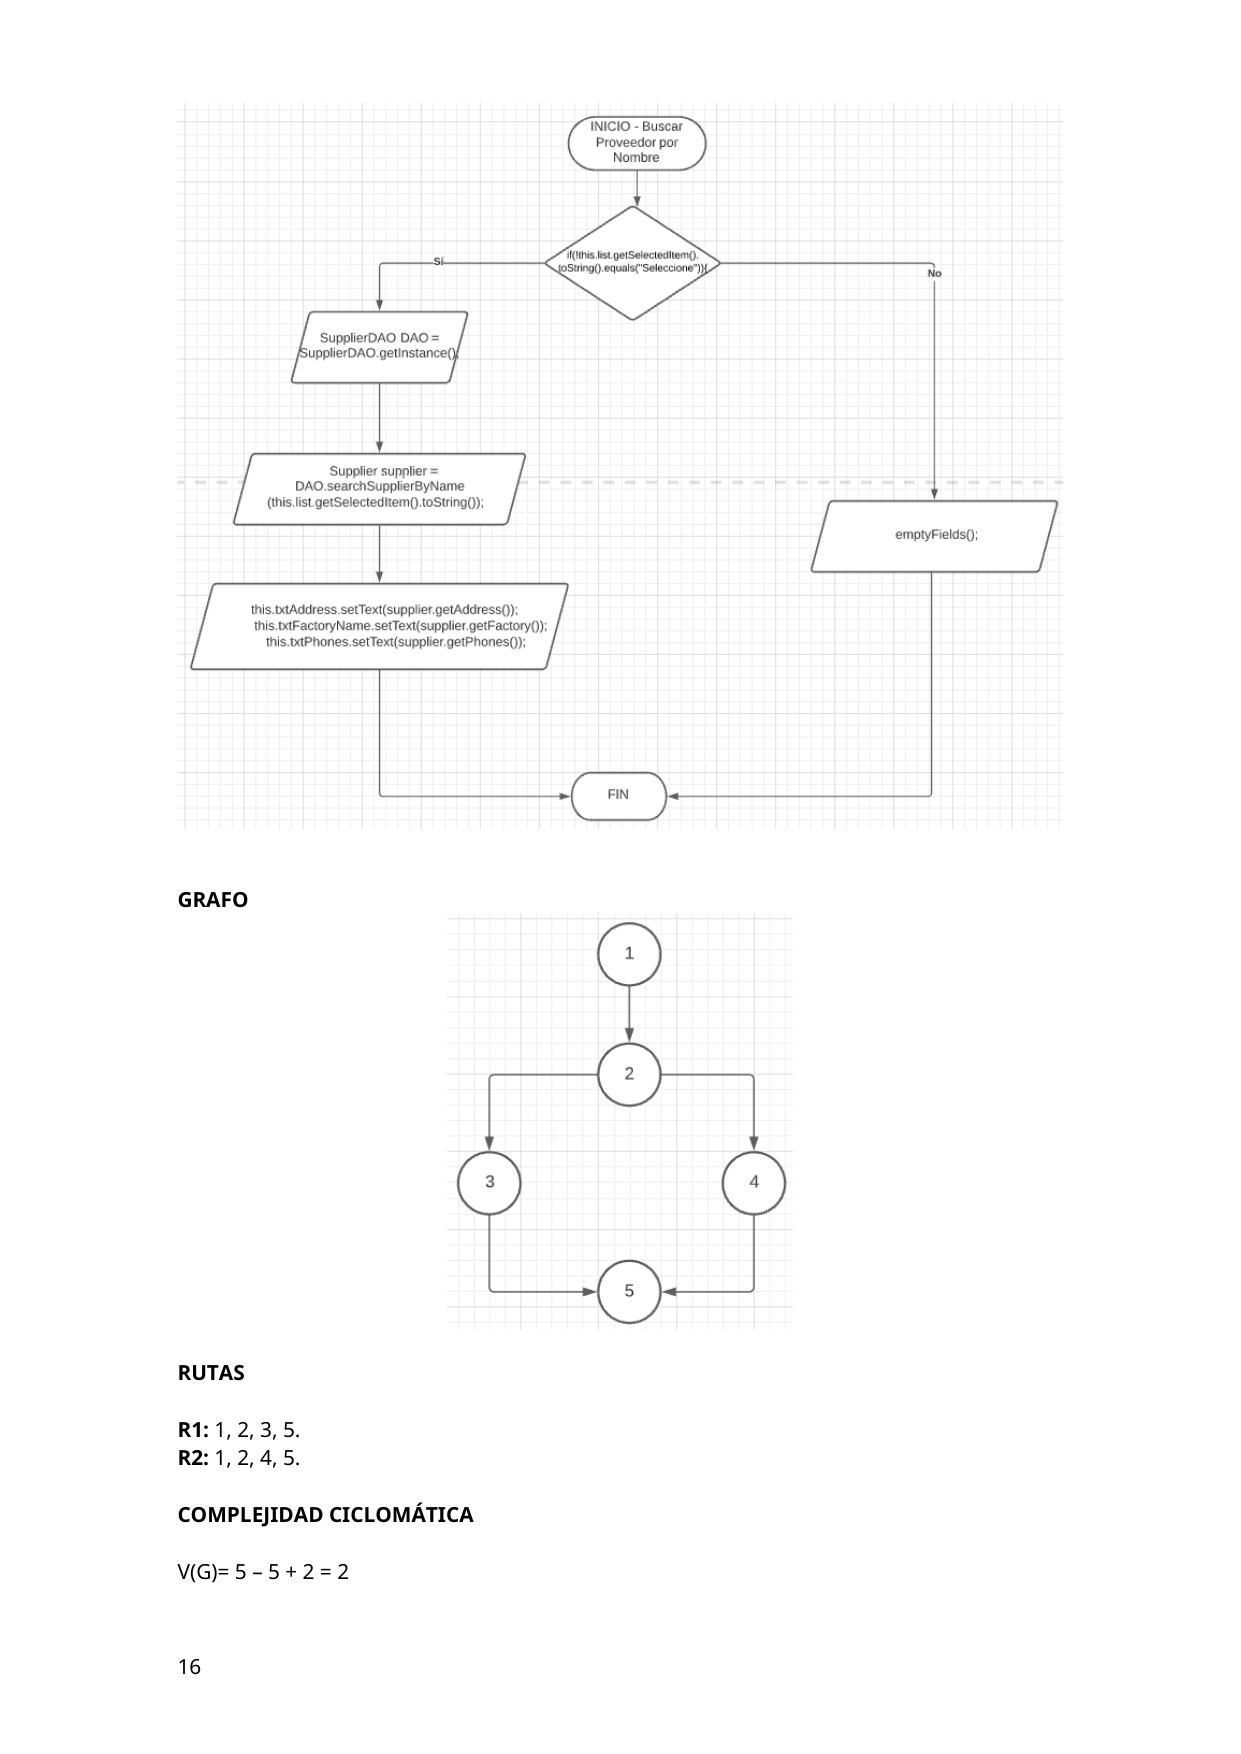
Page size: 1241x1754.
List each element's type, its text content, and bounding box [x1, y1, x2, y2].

text R2: 1, 2, 4, 5. [177, 1443, 1063, 1472]
picture [177, 103, 1063, 829]
text R1: 1, 2, 3, 5. [177, 1415, 1063, 1443]
text GRAFO [177, 885, 1063, 914]
text COMPLEJIDAD CICLOMÁTICA [177, 1500, 1063, 1529]
text RUTAS [177, 1358, 1063, 1387]
text V(G)= 5 – 5 + 2 = 2 [177, 1557, 1063, 1586]
picture [447, 913, 794, 1330]
